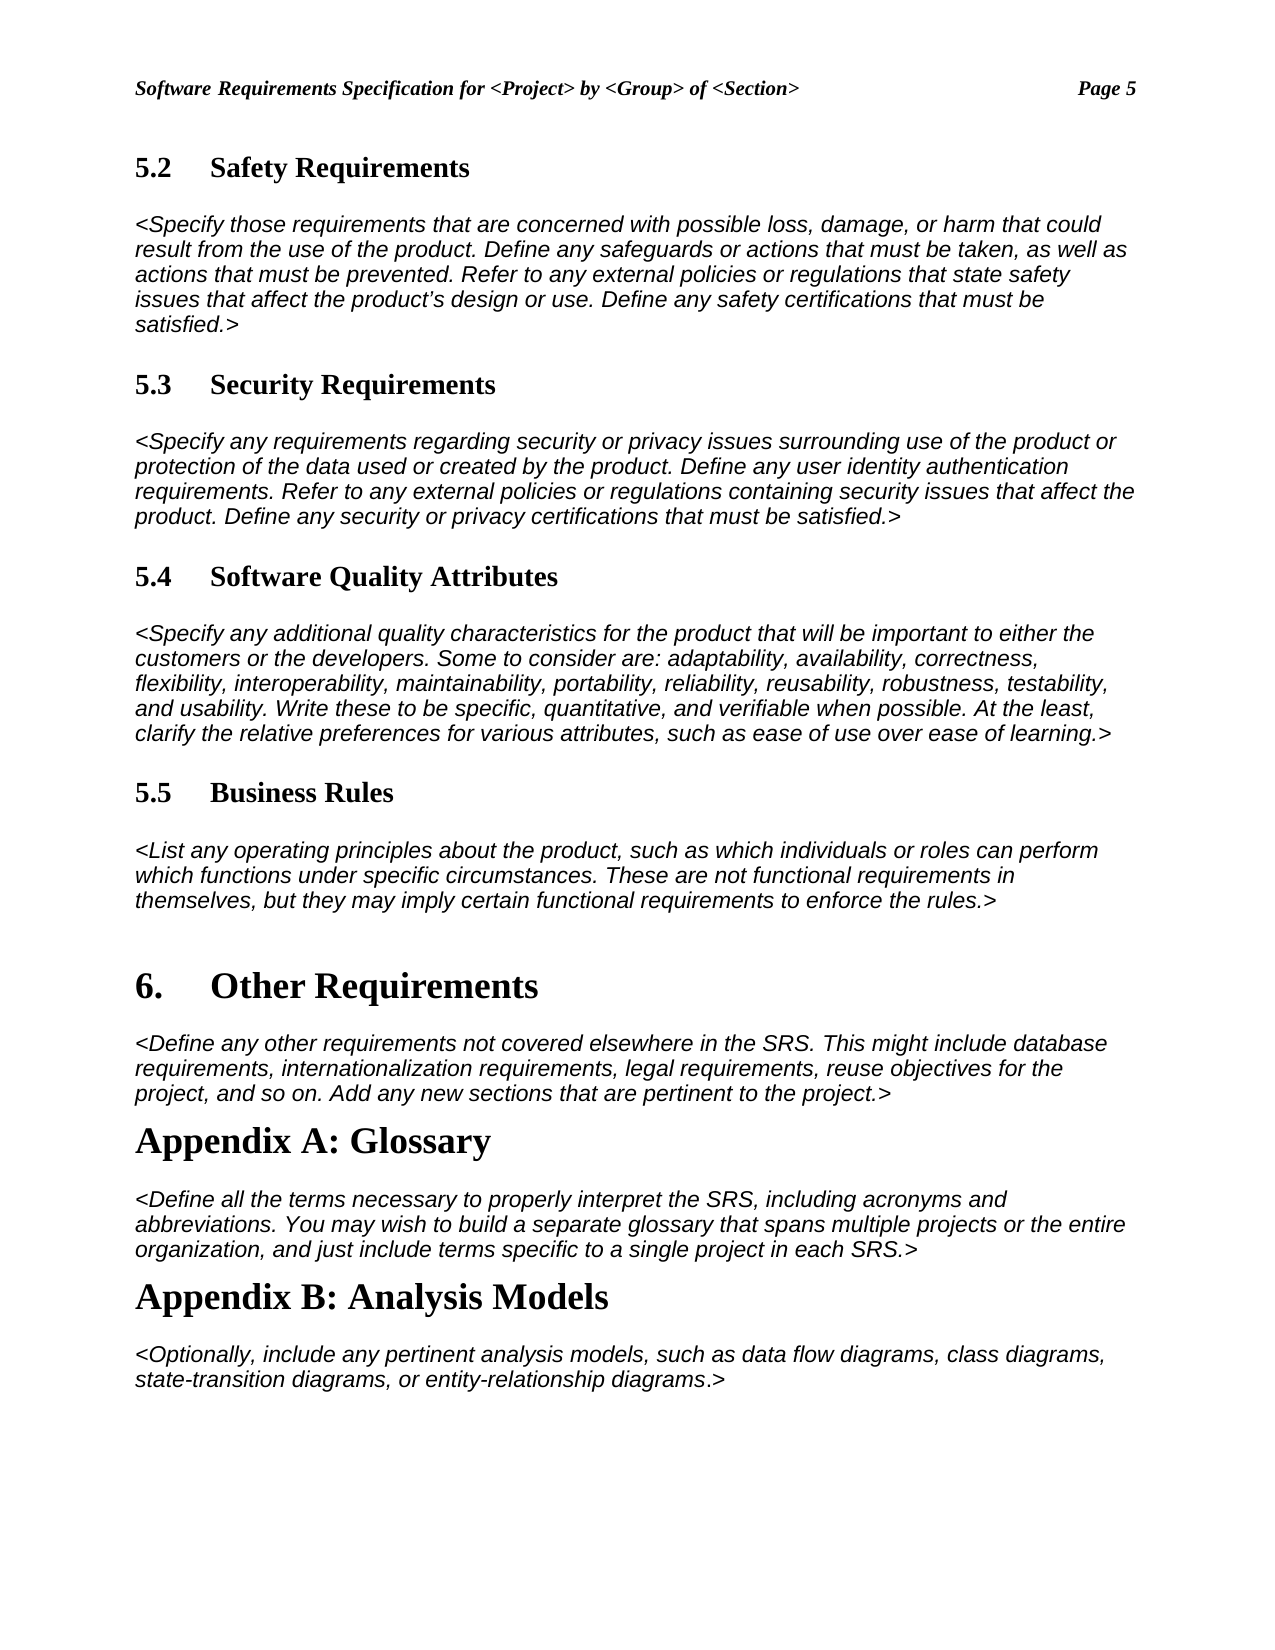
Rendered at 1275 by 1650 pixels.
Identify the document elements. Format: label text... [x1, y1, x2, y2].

text <Specify those requirements that are concerned with possible loss, damage, or harm that could result from the use of the product. Define any safeguards or actions that must be taken, as well as actions that must be prevented. Refer to any external policies or regulations that state safety issues that affect the product’s design or use. Define any safety certifications that must be satisfied.> [135, 213, 1140, 338]
text <Define all the terms necessary to properly interpret the SRS, including acronyms and abbreviations. You may wish to build a separate glossary that spans multiple projects or the entire organization, and just include terms specific to a single project in each SRS.> [135, 1187, 1140, 1262]
text <Specify any additional quality characteristics for the product that will be important to either the customers or the developers. Some to consider are: adaptability, availability, correctness, flexibility, interoperability, maintainability, portability, reliability, reusability, robustness, testability, and usability. Write these to be specific, quantitative, and verifiable when possible. At the least, clarify the relative preferences for various attributes, such as ease of use over ease of learning.> [135, 621, 1140, 746]
subtitle Safety Requirements [135, 150, 1140, 183]
subtitle Security Requirements [135, 367, 1140, 400]
text Appendix B: Analysis Models [135, 1274, 1140, 1318]
text Appendix A: Glossary [135, 1119, 1140, 1162]
text <Specify any requirements regarding security or privacy issues surrounding use of the product or protection of the data used or created by the product. Define any user identity authentication requirements. Refer to any external policies or regulations containing security issues that affect the product. Define any security or privacy certifications that must be satisfied.> [135, 429, 1140, 529]
text <List any operating principles about the product, such as which individuals or roles can perform which functions under specific circumstances. These are not functional requirements in themselves, but they may imply certain functional requirements to enforce the rules.> [135, 838, 1140, 913]
subtitle Other Requirements [135, 963, 1140, 1006]
text <Optionally, include any pertinent analysis models, such as data flow diagrams, class diagrams, state-transition diagrams, or entity-relationship diagrams.> [135, 1343, 1140, 1393]
text <Define any other requirements not covered elsewhere in the SRS. This might include database requirements, internationalization requirements, legal requirements, reuse objectives for the project, and so on. Add any new sections that are pertinent to the project.> [135, 1031, 1140, 1106]
subtitle Business Rules [135, 776, 1140, 809]
subtitle Software Quality Attributes [135, 559, 1140, 592]
